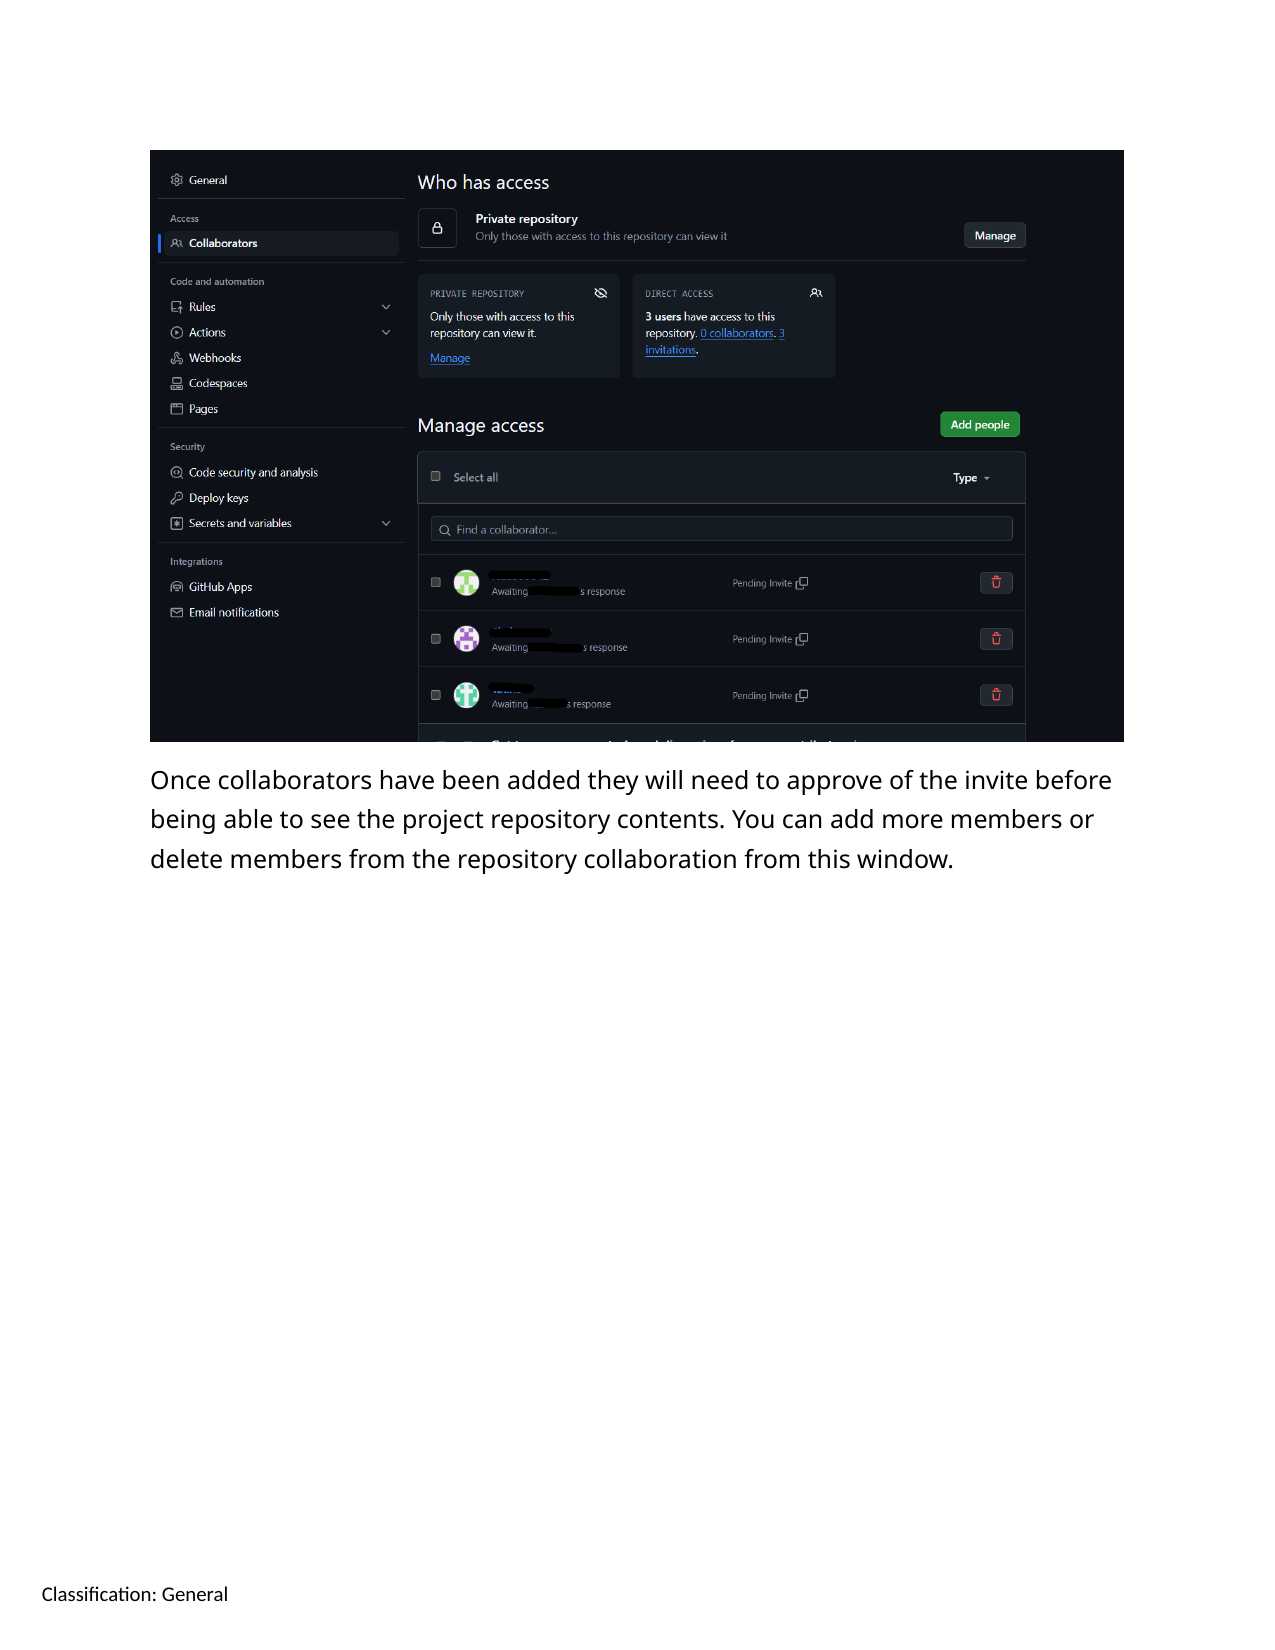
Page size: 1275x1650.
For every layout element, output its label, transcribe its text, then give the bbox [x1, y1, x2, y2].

text Once collaborators have been added they will need to approve of the invite before being able to see the project repository contents. You can add more members or delete members from the repository collaboration from this window. [150, 763, 1125, 875]
picture [150, 150, 1124, 742]
